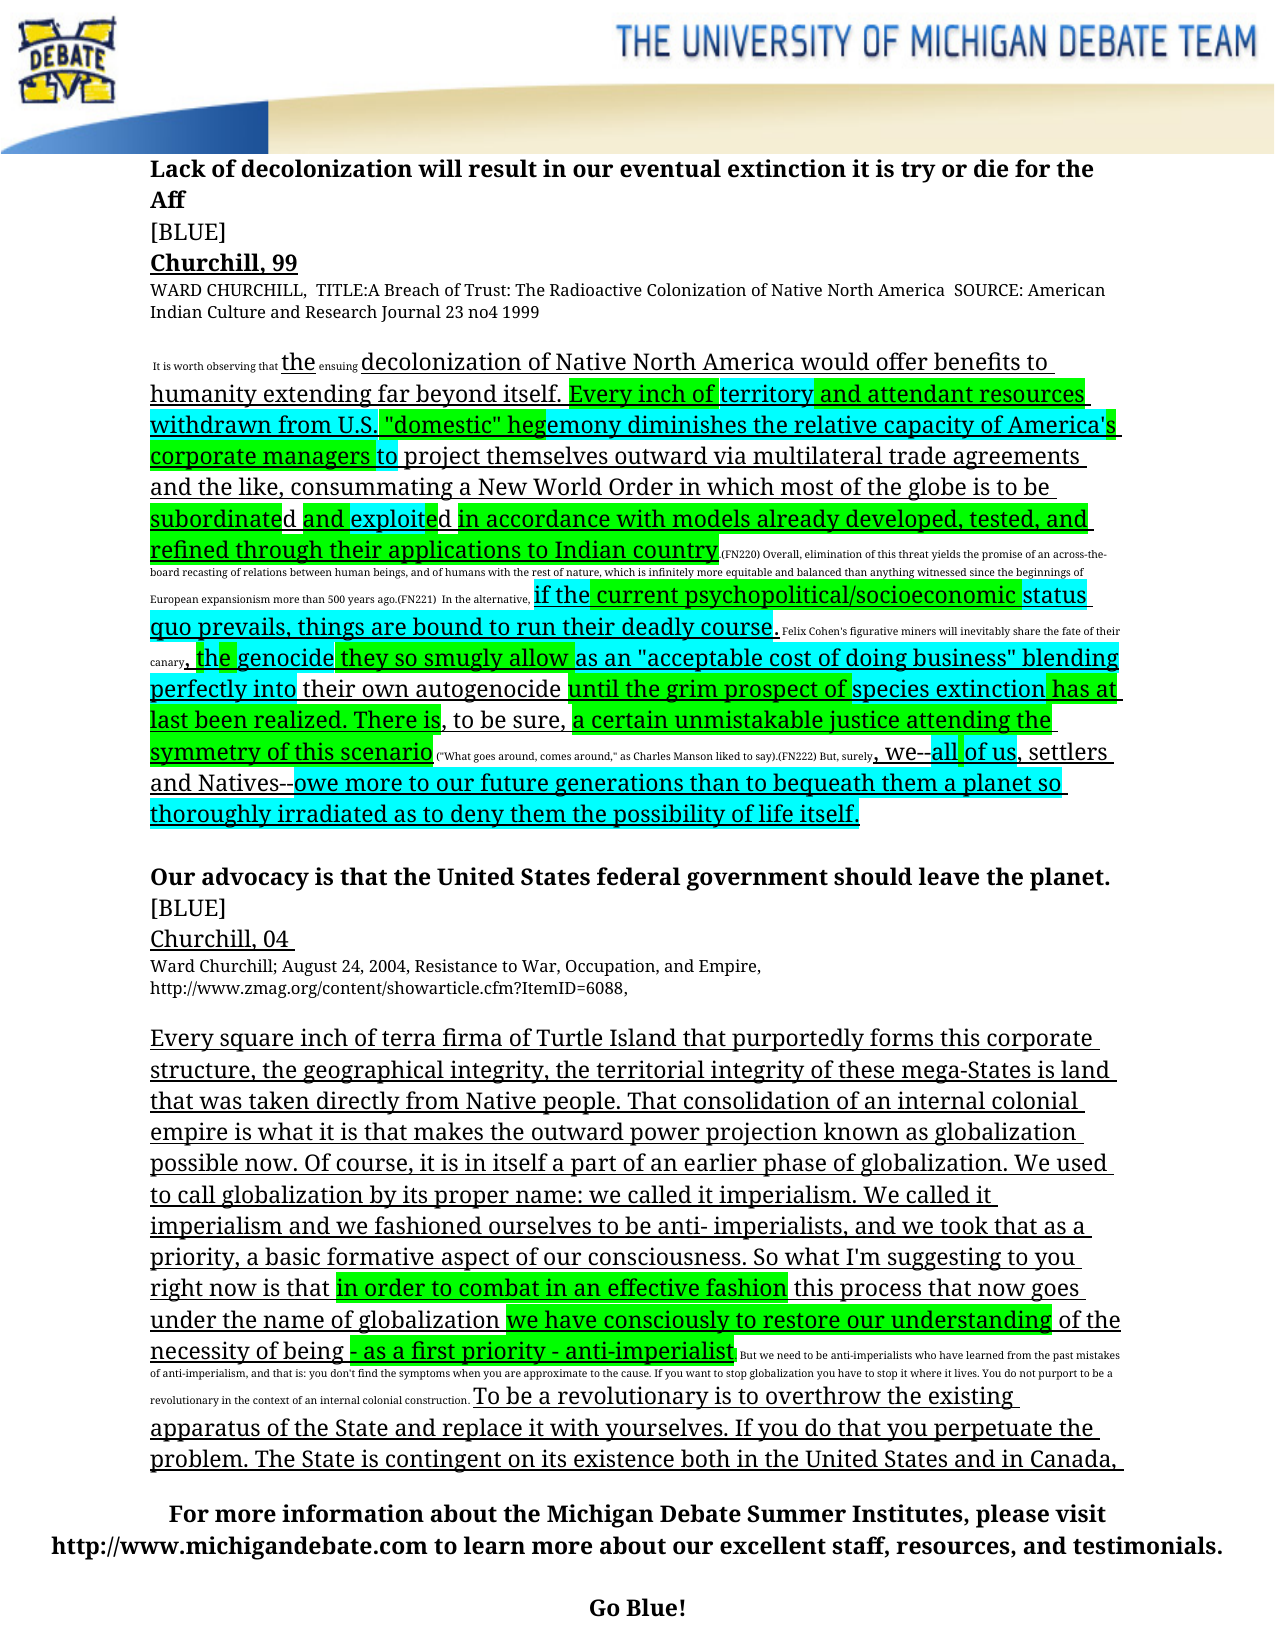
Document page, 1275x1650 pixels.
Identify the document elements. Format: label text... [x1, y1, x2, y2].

text Ward Churchill; August 24, 2004, Resistance to War, Occupation, and Empire, http://www.zmag.org/content/showarticle.cfm?ItemID=6088, [150, 954, 1125, 999]
text [BLUE] [150, 216, 1125, 247]
subtitle Our advocacy is that the United States federal government should leave the planet. [150, 860, 1125, 892]
text It is worth observing that the ensuing decolonization of Native North America would offer benefits to humanity extending far beyond itself. Every inch of territory and attendant resources withdrawn from U.S. "domestic" hegemony diminishes the relative capacity of America's corporate managers to project themselves outward via multilateral trade agreements and the like, consummating a New World Order in which most of the globe is to be subordinated and exploited in accordance with models already developed, tested, and refined through their applications to Indian country.(FN220) Overall, elimination of this threat yields the promise of an across-the-board recasting of relations between human beings, and of humans with the rest of nature, which is infinitely more equitable and balanced than anything witnessed since the beginnings of European expansionism more than 500 years ago.(FN221) In the alternative, if the current psychopolitical/socioeconomic status quo prevails, things are bound to run their deadly course. Felix Cohen's figurative miners will inevitably share the fate of their canary, the genocide they so smugly allow as an "acceptable cost of doing business" blending perfectly into their own autogenocide until the grim prospect of species extinction has at last been realized. There is, to be sure, a certain unmistakable justice attending the symmetry of this scenario ("What goes around, comes around," as Charles Manson liked to say).(FN222) But, surely, we--all of us, settlers and Natives--owe more to our future generations than to bequeath them a planet so thoroughly irradiated as to deny them the possibility of life itself. [150, 346, 1125, 829]
text WARD CHURCHILL, TITLE:A Breach of Trust: The Radioactive Colonization of Native North America SOURCE: American Indian Culture and Research Journal 23 no4 1999 [150, 278, 1125, 323]
text [BLUE] [150, 892, 1125, 923]
picture [0, 0, 1275, 154]
text Churchill, 04 [150, 923, 1125, 954]
text Churchill, 99 [150, 247, 1125, 278]
subtitle Lack of decolonization will result in our eventual extinction it is try or die for the Aff [150, 154, 1125, 216]
